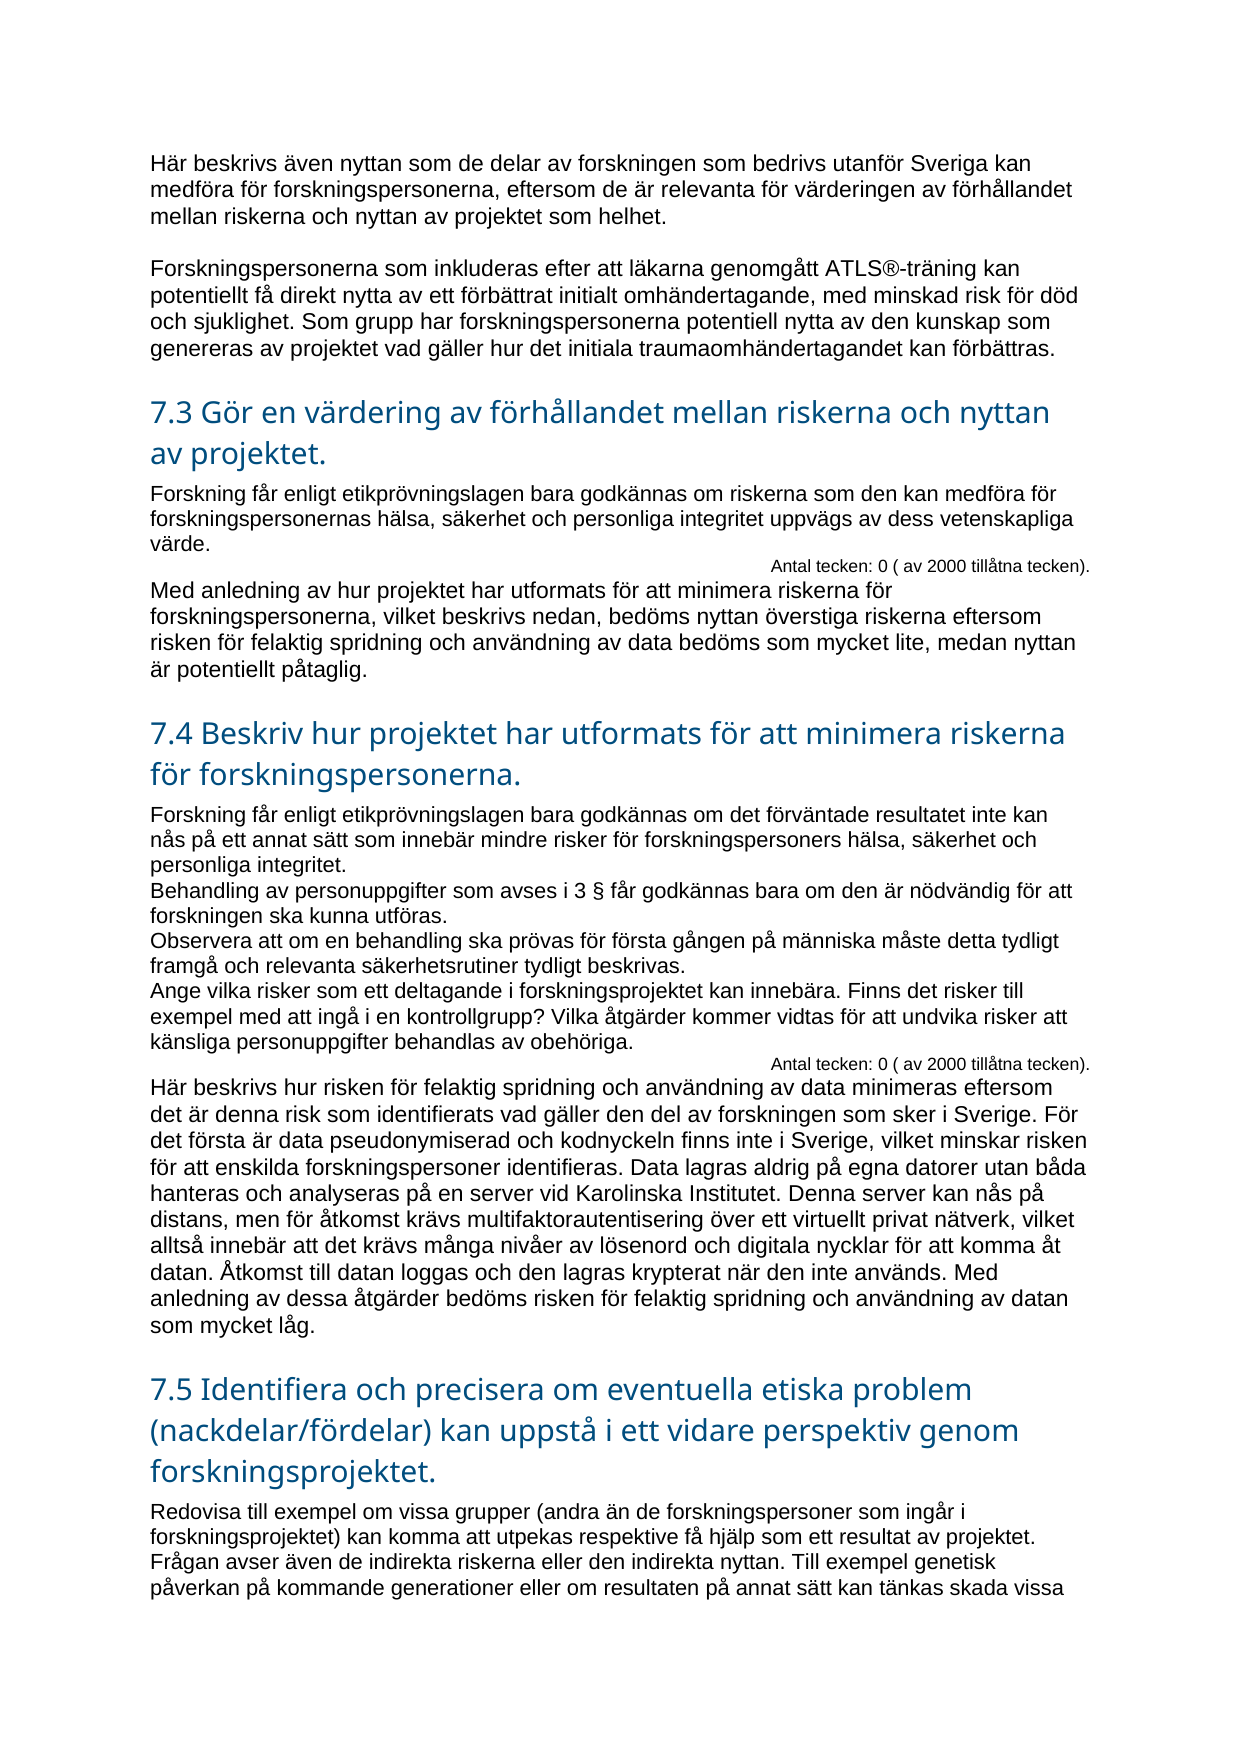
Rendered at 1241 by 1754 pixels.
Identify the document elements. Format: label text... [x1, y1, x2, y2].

text Antal tecken: 0 ( av 2000 tillåtna tecken). [150, 556, 1090, 577]
text Med anledning av hur projektet har utformats för att minimera riskerna för forskningspersonerna, vilket beskrivs nedan, bedöms nyttan överstiga riskerna eftersom risken för felaktig spridning och användning av data bedöms som mycket lite, medan nyttan är potentiellt påtaglig. [150, 577, 1090, 682]
text 7.5 Identifiera och precisera om eventuella etiska problem (nackdelar/fördelar) kan uppstå i ett vidare perspektiv genom forskningsprojektet. [150, 1368, 1090, 1491]
text Här beskrivs hur risken för felaktig spridning och användning av data minimeras eftersom det är denna risk som identifierats vad gäller den del av forskningen som sker i Sverige. För det första är data pseudonymiserad och kodnyckeln finns inte i Sverige, vilket minskar risken för att enskilda forskningspersoner identifieras. Data lagras aldrig på egna datorer utan båda hanteras och analyseras på en server vid Karolinska Institutet. Denna server kan nås på distans, men för åtkomst krävs multifaktorautentisering över ett virtuellt privat nätverk, vilket alltså innebär att det krävs många nivåer av lösenord och digitala nycklar för att komma åt datan. Åtkomst till datan loggas och den lagras krypterat när den inte används. Med anledning av dessa åtgärder bedöms risken för felaktig spridning och användning av datan som mycket låg. [150, 1074, 1090, 1338]
text Forskning får enligt etikprövningslagen bara godkännas om riskerna som den kan medföra för forskningspersonernas hälsa, säkerhet och personliga integritet uppvägs av dess vetenskapliga värde. [150, 481, 1090, 556]
text Forskningspersonerna som inkluderas efter att läkarna genomgått ATLS®-träning kan potentiellt få direkt nytta av ett förbättrat initialt omhändertagande, med minskad risk för död och sjuklighet. Som grupp har forskningspersonerna potentiell nytta av den kunskap som genereras av projektet vad gäller hur det initiala traumaomhändertagandet kan förbättras. [150, 255, 1090, 361]
text Här beskrivs även nyttan som de delar av forskningen som bedrivs utanför Sveriga kan medföra för forskningspersonerna, eftersom de är relevanta för värderingen av förhållandet mellan riskerna och nyttan av projektet som helhet. [150, 150, 1090, 229]
text 7.4 Beskriv hur projektet har utformats för att minimera riskerna för forskningspersonerna. [150, 712, 1090, 794]
text Forskning får enligt etikprövningslagen bara godkännas om det förväntade resultatet inte kan nås på ett annat sätt som innebär mindre risker för forskningspersoners hälsa, säkerhet och personliga integritet. Behandling av personuppgifter som avses i 3 § får godkännas bara om den är nödvändig för att forskningen ska kunna utföras. Observera att om en behandling ska prövas för första gången på människa måste detta tydligt framgå och relevanta säkerhetsrutiner tydligt beskrivas. Ange vilka risker som ett deltagande i forskningsprojektet kan innebära. Finns det risker till exempel med att ingå i en kontrollgrupp? Vilka åtgärder kommer vidtas för att undvika risker att känsliga personuppgifter behandlas av obehöriga. [150, 802, 1090, 1054]
text 7.3 Gör en värdering av förhållandet mellan riskerna och nyttan av projektet. [150, 391, 1090, 473]
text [150, 1499, 1090, 1600]
text Antal tecken: 0 ( av 2000 tillåtna tecken). [150, 1054, 1090, 1074]
